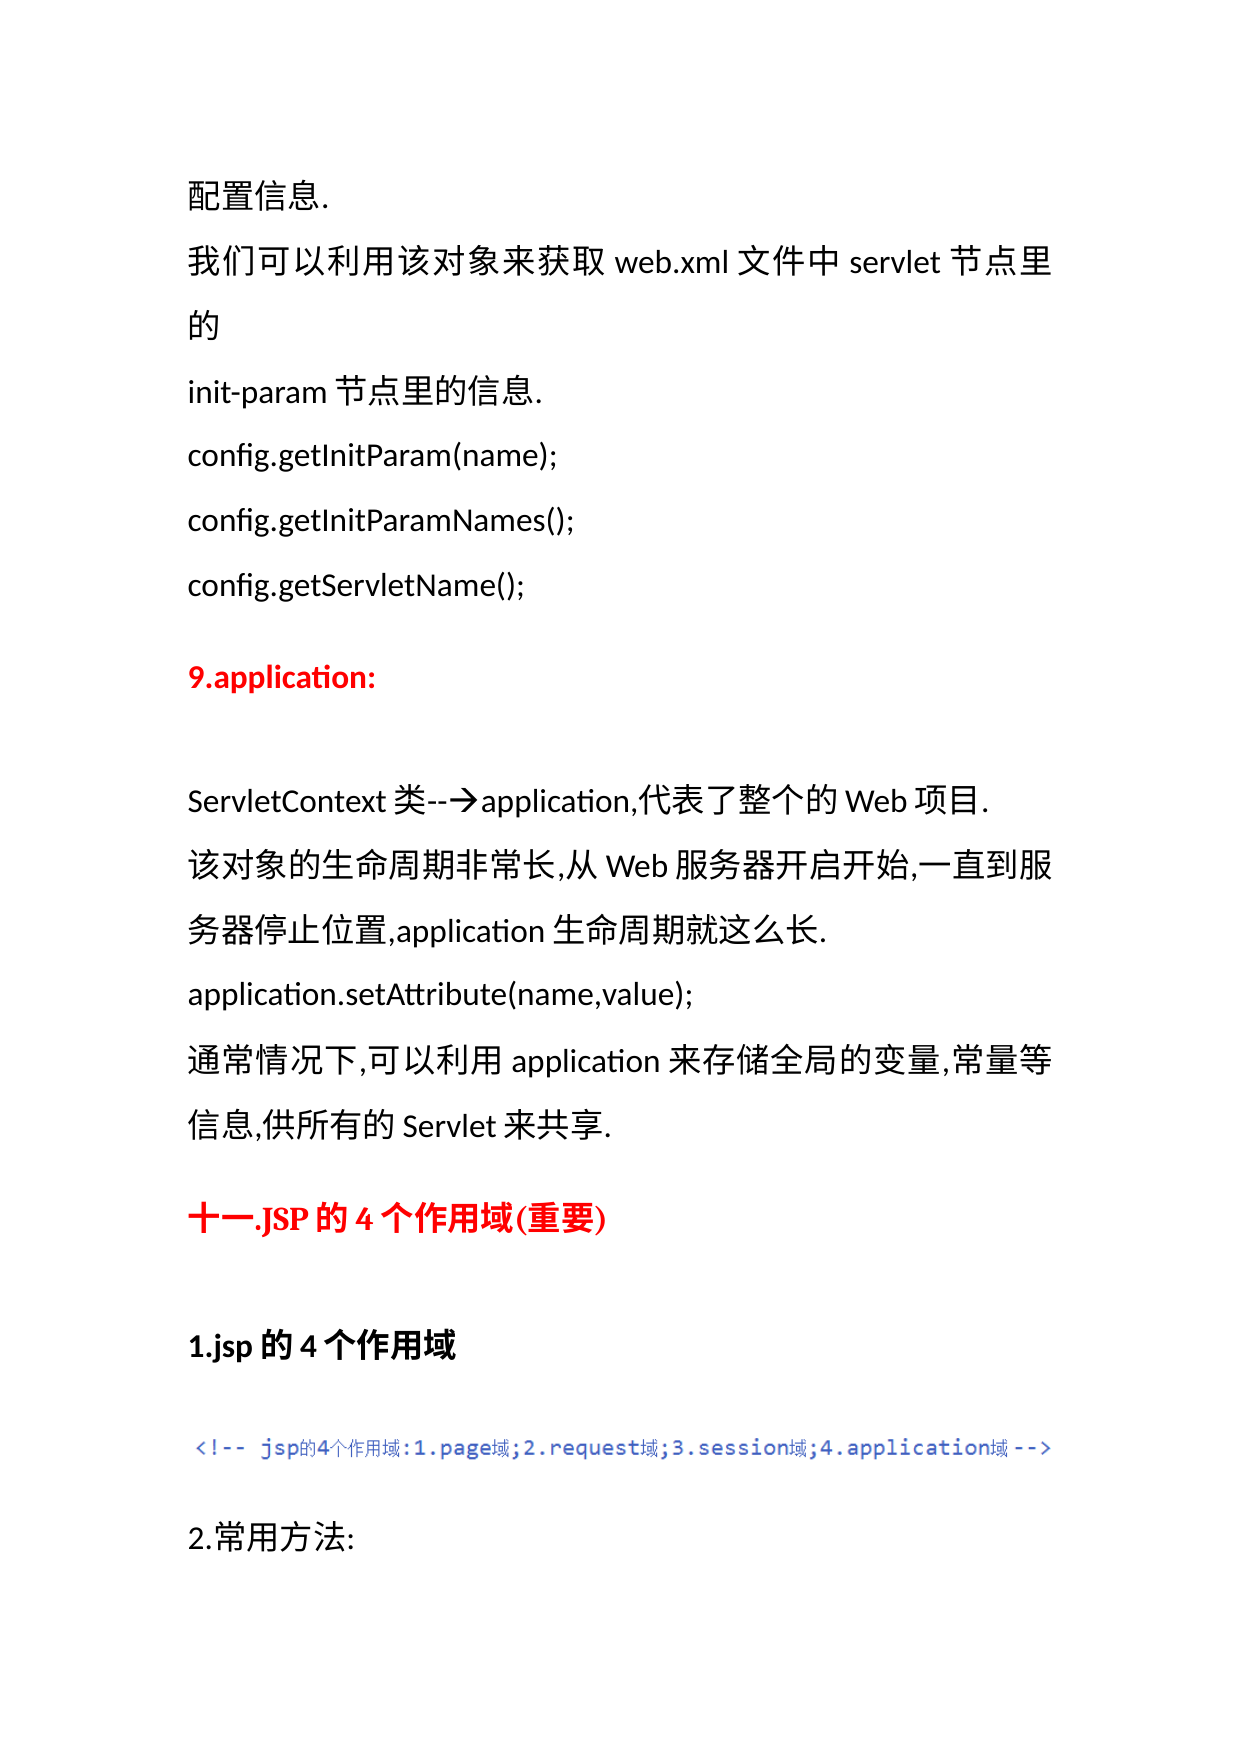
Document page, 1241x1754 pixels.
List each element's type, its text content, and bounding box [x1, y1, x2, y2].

subtitle 1.jsp的4个作用域 [187, 1310, 1053, 1375]
text config.getInitParam(name); [187, 422, 1053, 487]
text application.setAttribute(name,value); [187, 961, 1053, 1026]
text init-param节点里的信息. [187, 357, 1053, 422]
text ServletContext类--application,代表了整个的Web项目. [187, 766, 1053, 831]
subtitle 十一.JSP的4个作用域(重要) [187, 1183, 1053, 1248]
subtitle 9.application: [187, 644, 1053, 709]
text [187, 162, 1053, 227]
text config.getInitParamNames(); [187, 487, 1053, 552]
text 我们可以利用该对象来获取web.xml文件中servlet节点里的 [187, 227, 1053, 357]
text 该对象的生命周期非常长,从Web服务器开启开始,一直到服务器停止位置,application生命周期就这么长. [187, 831, 1053, 961]
text 通常情况下,可以利用application来存储全局的变量,常量等信息,供所有的Servlet来共享. [187, 1026, 1053, 1156]
text 2.常用方法: [187, 1502, 1053, 1567]
text config.getServletName(); [187, 552, 1053, 617]
picture [187, 1437, 1053, 1465]
